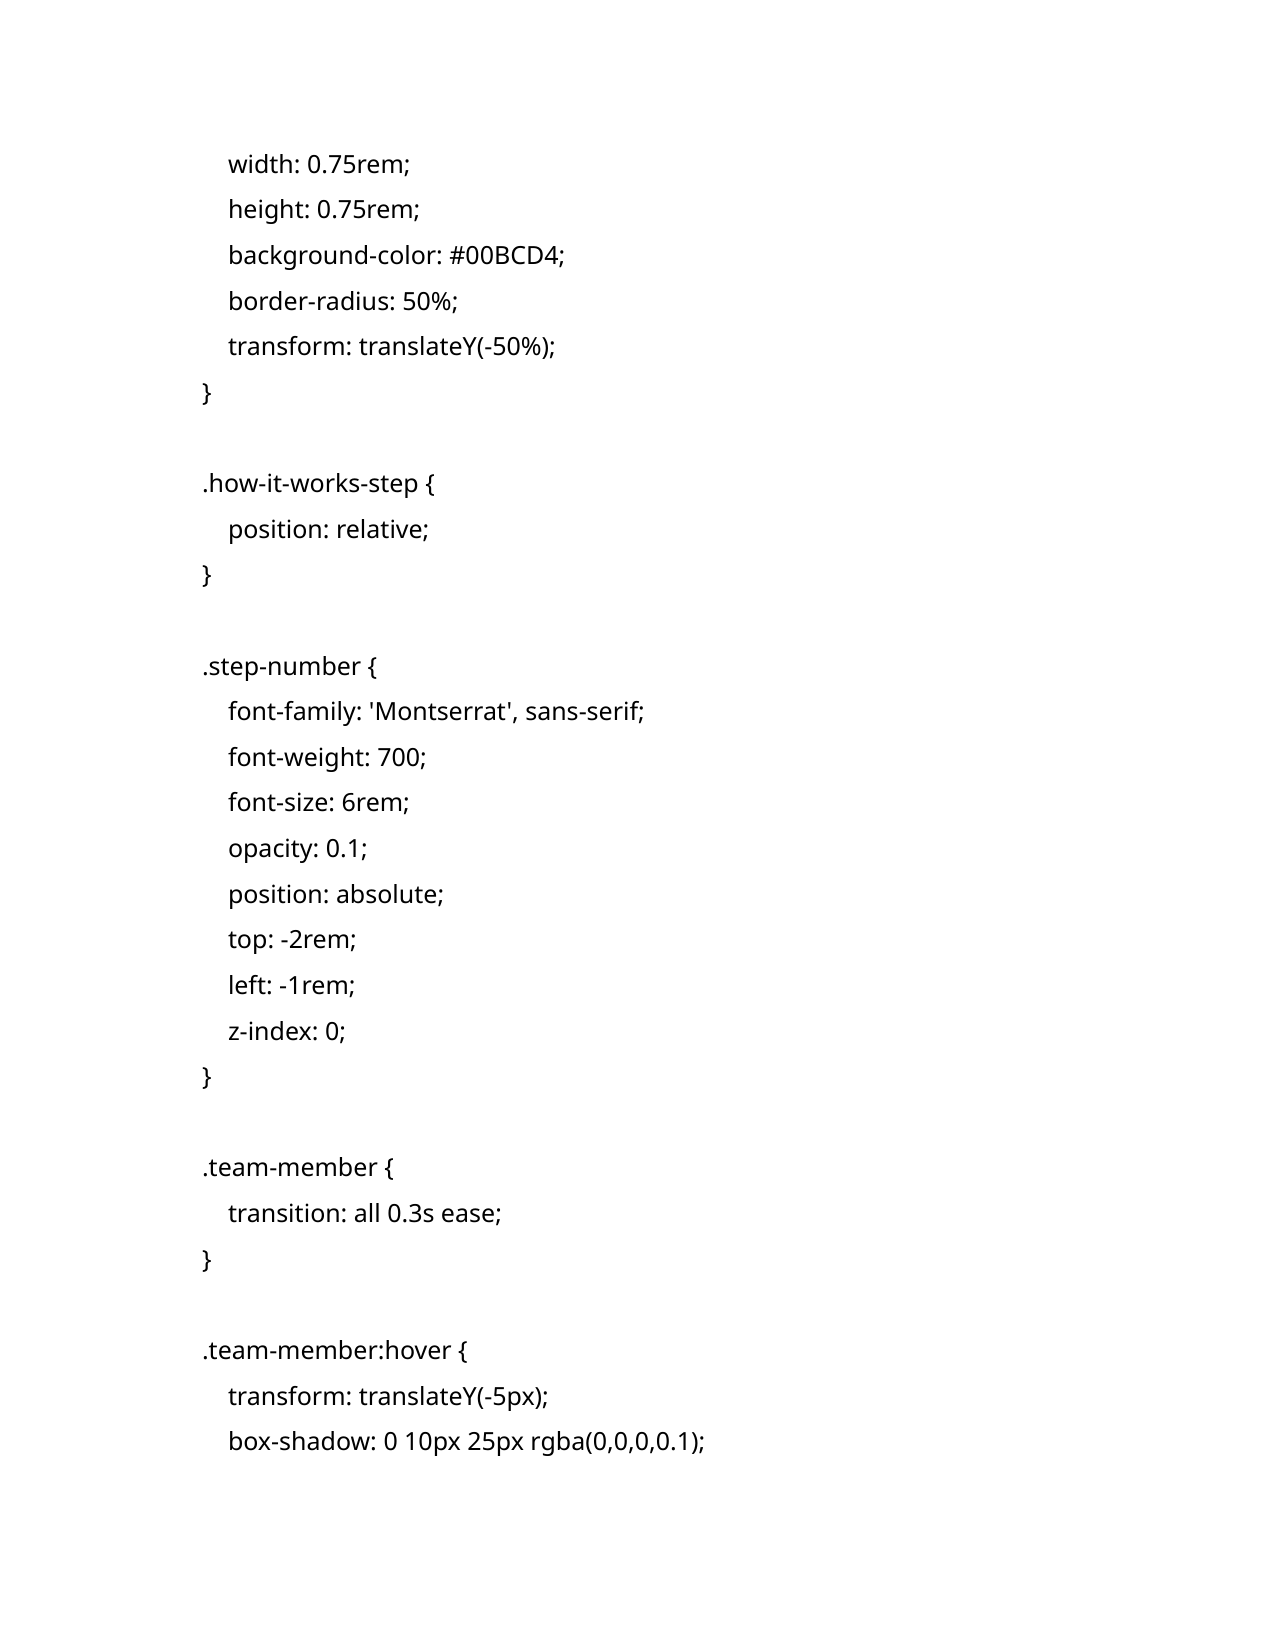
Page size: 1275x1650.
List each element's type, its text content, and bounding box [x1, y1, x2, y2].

text height: 0.75rem; [150, 196, 1125, 224]
text .team-member:hover { [150, 1336, 1125, 1365]
text background-color: #00BCD4; [150, 241, 1125, 270]
text transform: translateY(-50%); [150, 332, 1125, 361]
text font-weight: 700; [150, 743, 1125, 772]
text .step-number { [150, 652, 1125, 681]
text font-family: 'Montserrat', sans-serif; [150, 697, 1125, 726]
text border-radius: 50%; [150, 287, 1125, 316]
text font-size: 6rem; [150, 789, 1125, 818]
text position: relative; [150, 515, 1125, 544]
text transform: translateY(-5px); [150, 1382, 1125, 1411]
text top: -2rem; [150, 926, 1125, 954]
text position: absolute; [150, 880, 1125, 909]
text .team-member { [150, 1154, 1125, 1183]
text left: -1rem; [150, 971, 1125, 1000]
text z-index: 0; [150, 1017, 1125, 1046]
text opacity: 0.1; [150, 834, 1125, 863]
text transition: all 0.3s ease; [150, 1199, 1125, 1228]
text } [150, 378, 1125, 407]
text } [150, 1245, 1125, 1274]
text } [150, 1062, 1125, 1091]
text width: 0.75rem; [150, 150, 1125, 179]
text .how-it-works-step { [150, 469, 1125, 498]
text box-shadow: 0 10px 25px rgba(0,0,0,0.1); [150, 1427, 1125, 1456]
text } [150, 561, 1125, 589]
